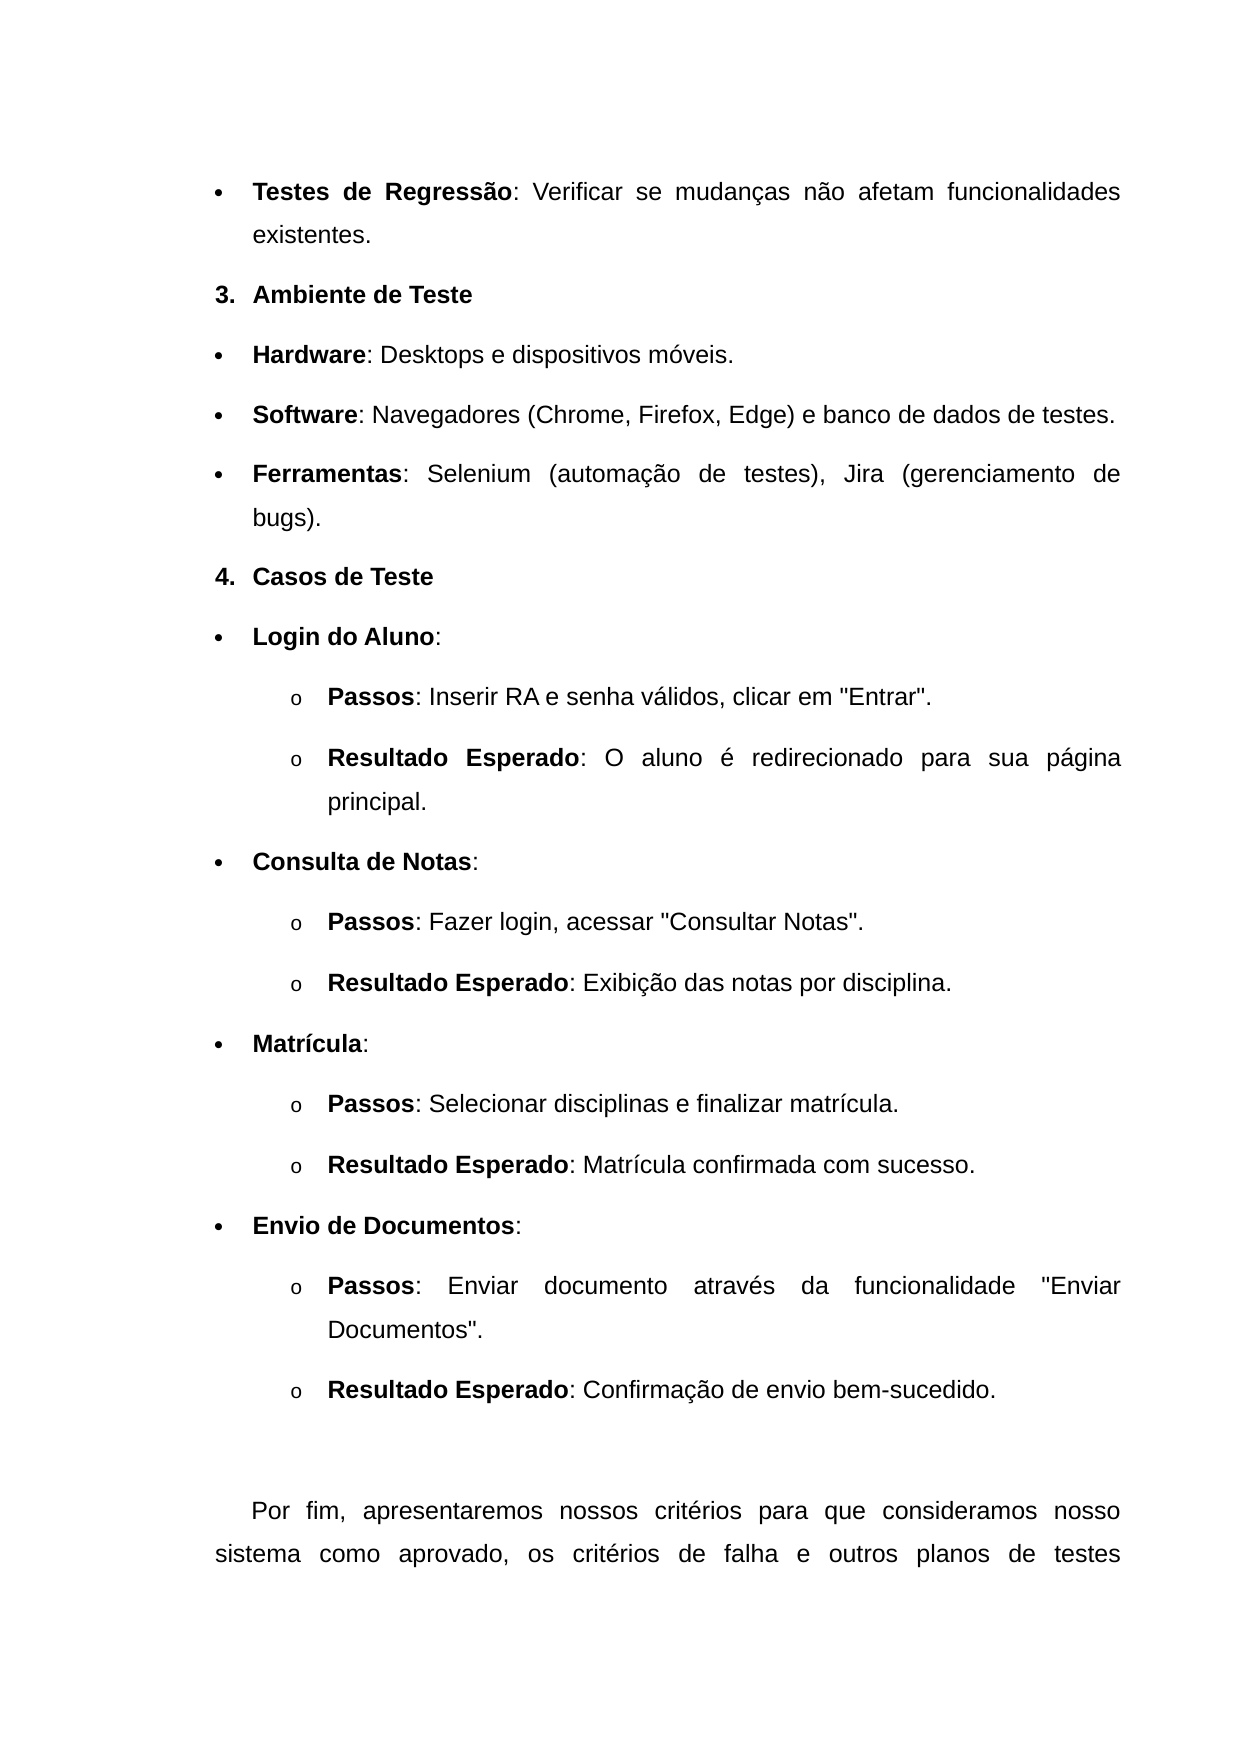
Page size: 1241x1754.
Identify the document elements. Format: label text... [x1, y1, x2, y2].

list Envio de Documentos: [215, 1211, 1122, 1240]
list Resultado Esperado: Confirmação de envio bem-sucedido. [290, 1375, 1122, 1404]
list Hardware: Desktops e dispositivos móveis. [215, 340, 1122, 369]
list Consulta de Notas: [215, 847, 1122, 876]
list Testes de Regressão: Verificar se mudanças não afetam funcionalidades existentes. [215, 177, 1122, 249]
list Ferramentas: Selenium (automação de testes), Jira (gerenciamento de bugs). [215, 459, 1122, 531]
list Resultado Esperado: O aluno é redirecionado para sua página principal. [290, 743, 1122, 816]
list Casos de Teste [215, 562, 1122, 591]
list Passos: Selecionar disciplinas e finalizar matrícula. [290, 1089, 1122, 1118]
list Ambiente de Teste [215, 280, 1122, 309]
list Passos: Enviar documento através da funcionalidade "Enviar Documentos". [290, 1271, 1122, 1344]
list Software: Navegadores (Chrome, Firefox, Edge) e banco de dados de testes. [215, 400, 1122, 428]
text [215, 1496, 1122, 1568]
list Login do Aluno: [215, 622, 1122, 651]
list Passos: Inserir RA e senha válidos, clicar em "Entrar". [290, 682, 1122, 712]
list Resultado Esperado: Matrícula confirmada com sucesso. [290, 1150, 1122, 1180]
list Resultado Esperado: Exibição das notas por disciplina. [290, 968, 1122, 998]
list Matrícula: [215, 1029, 1122, 1058]
list Passos: Fazer login, acessar "Consultar Notas". [290, 907, 1122, 936]
